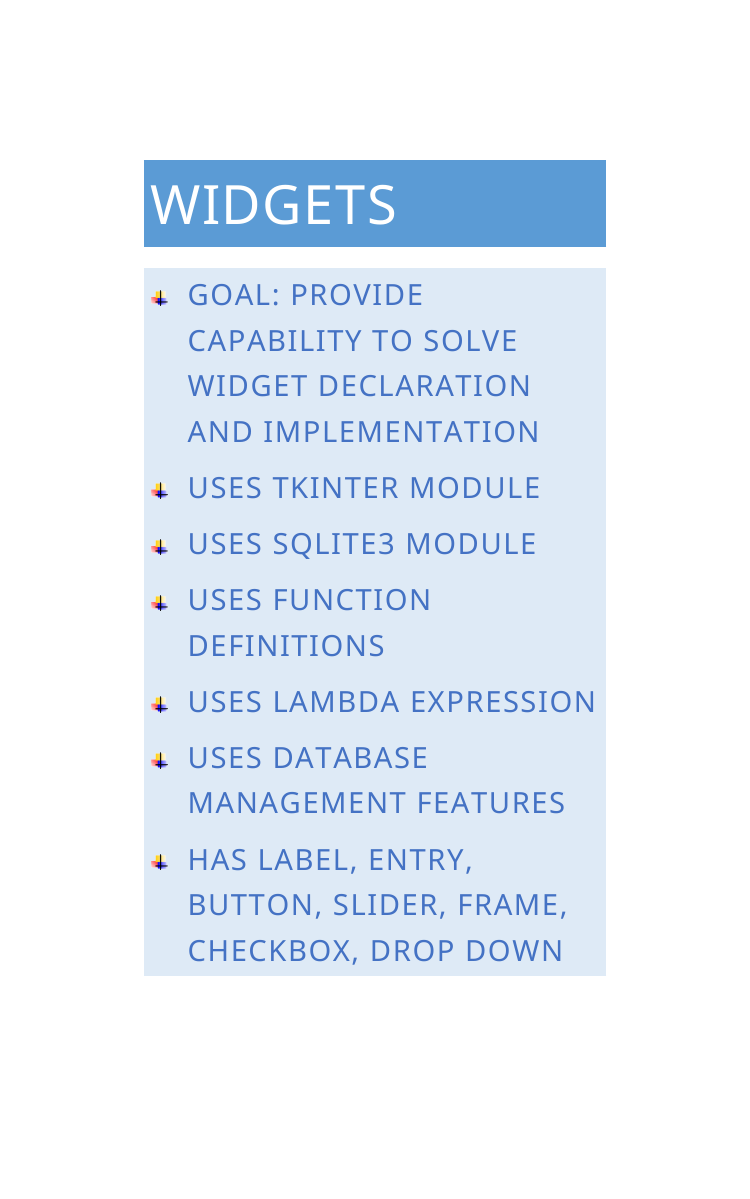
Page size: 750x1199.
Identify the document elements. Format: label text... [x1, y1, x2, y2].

subtitle Uses function definitions [150, 573, 600, 665]
subtitle Uses SQLITE3 module [150, 517, 600, 563]
picture [151, 751, 168, 769]
picture [151, 853, 168, 870]
picture [151, 538, 168, 555]
picture [151, 695, 168, 713]
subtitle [150, 832, 600, 970]
picture [151, 289, 168, 306]
subtitle Goal: provide capability to solve widget declaration and implementation [150, 274, 600, 451]
subtitle Uses tkinter module [150, 461, 600, 507]
picture [151, 594, 168, 611]
picture [151, 481, 168, 499]
subtitle Uses database management features [150, 731, 600, 822]
subtitle Uses lambda expression [150, 675, 600, 721]
subtitle Widgets [150, 167, 600, 240]
